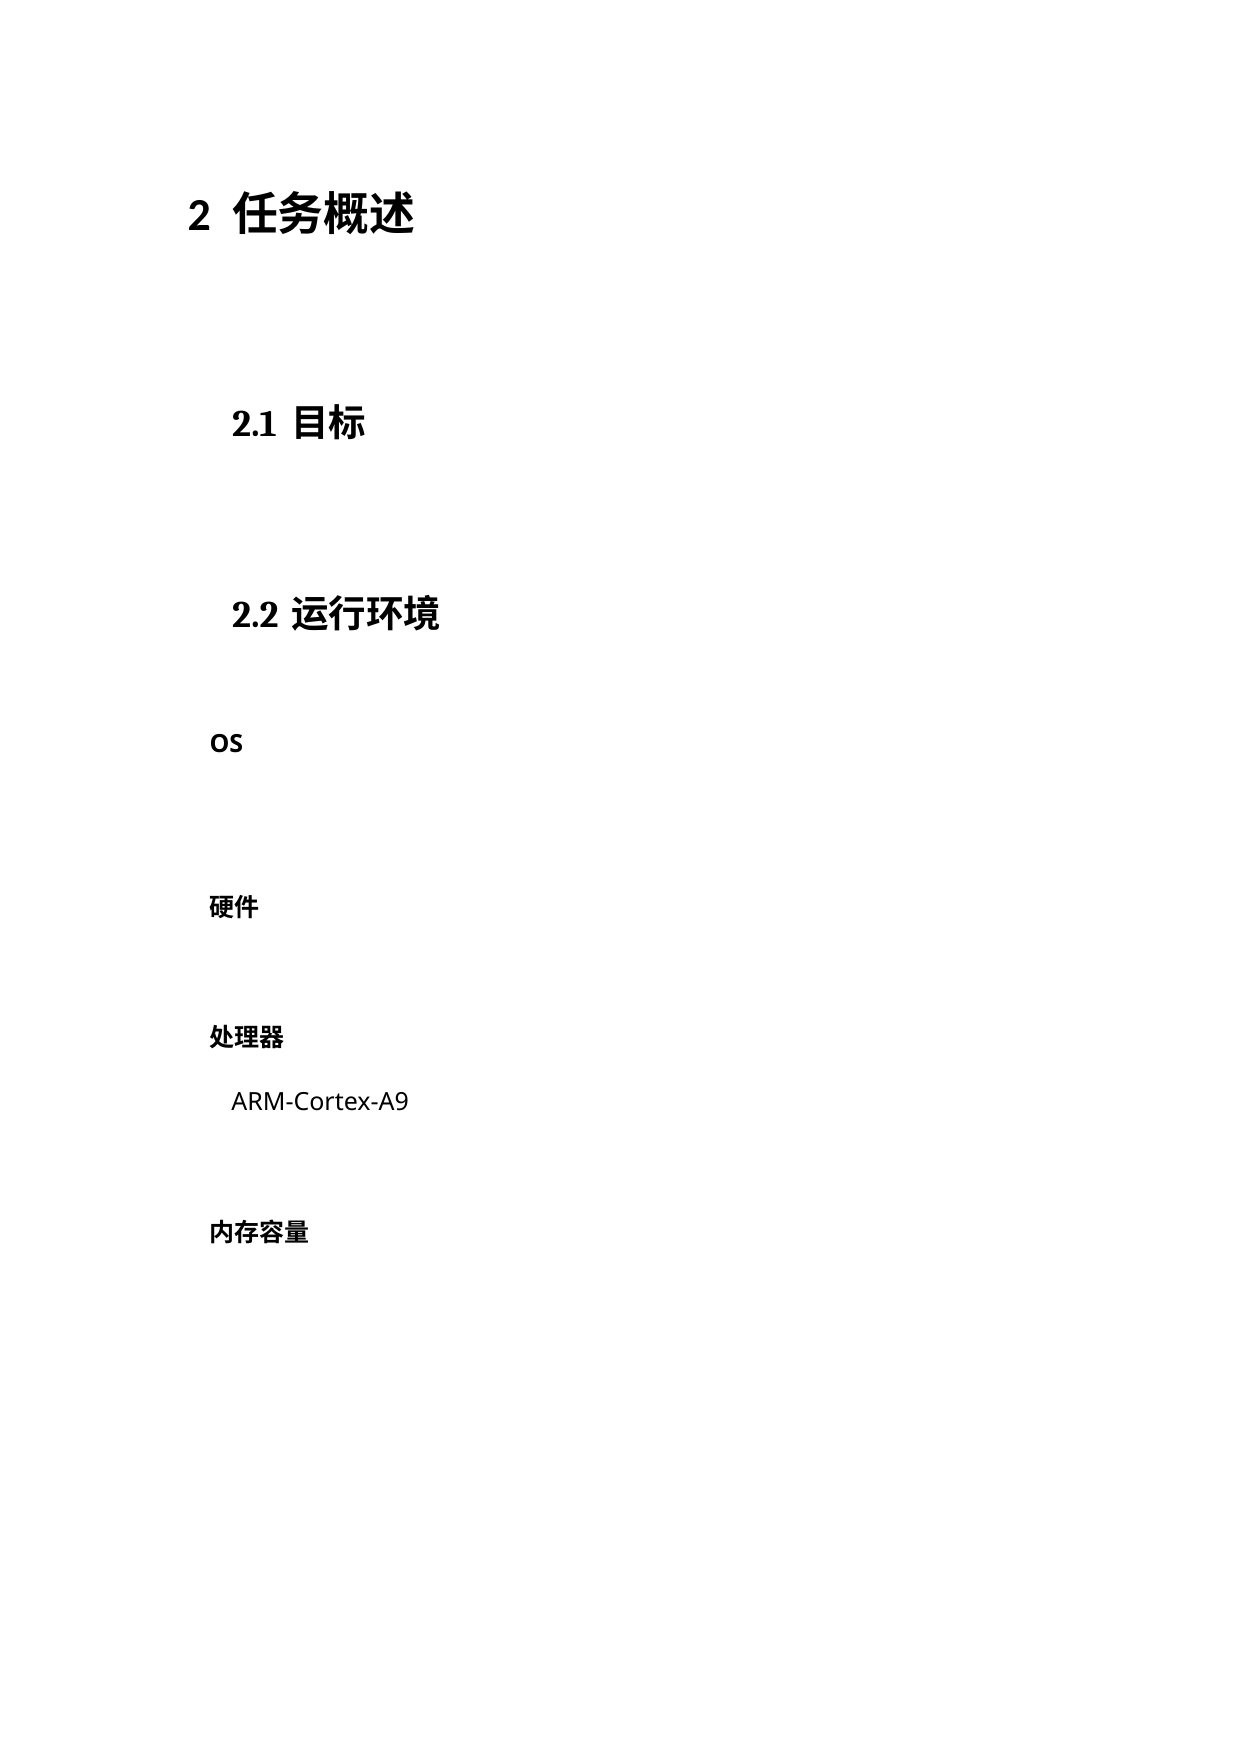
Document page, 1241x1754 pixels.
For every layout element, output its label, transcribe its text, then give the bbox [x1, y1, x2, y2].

subtitle 目标 [232, 387, 1053, 452]
text 硬件 [209, 873, 1053, 938]
text 内存容量 [209, 1198, 1053, 1263]
text OS [209, 710, 1053, 775]
subtitle 任务概述 [187, 162, 1053, 259]
text 处理器 [209, 1003, 1053, 1068]
subtitle 运行环境 [232, 579, 1053, 644]
text ARM-Cortex-A9 [209, 1068, 1053, 1133]
